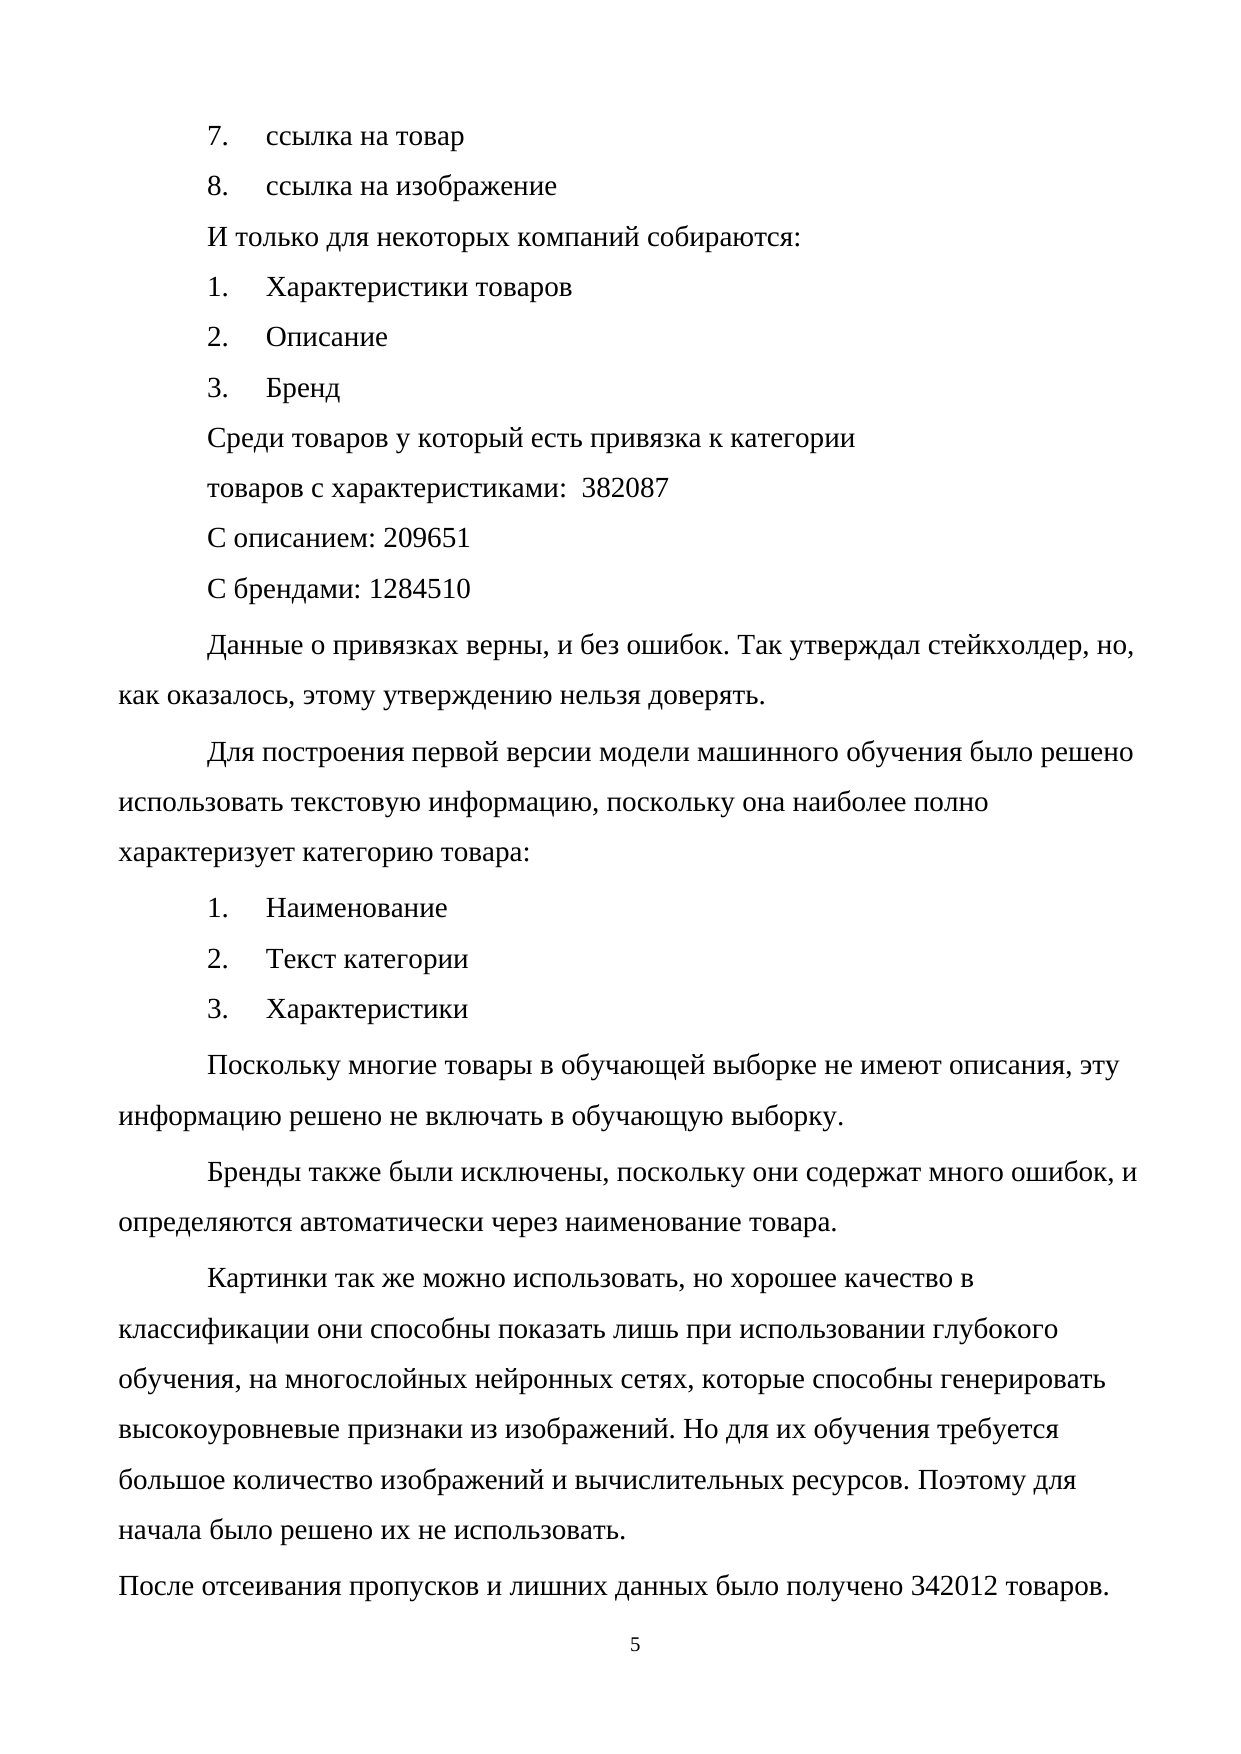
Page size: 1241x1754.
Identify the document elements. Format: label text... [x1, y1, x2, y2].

list Характеристики [118, 991, 1152, 1025]
text товаров с характеристиками: 382087 [118, 470, 1152, 504]
list Характеристики товаров [118, 269, 1152, 303]
text Картинки так же можно использовать, но хорошее качество в классификации они способны показать лишь при использовании глубокого обучения, на многослойных нейронных сетях, которые способны генерировать высокоуровневые признаки из изображений. Но для их обучения требуется большое количество изображений и вычислительных ресурсов. Поэтому для начала было решено их не использовать. [118, 1261, 1152, 1546]
text Для построения первой версии модели машинного обучения было решено использовать текстовую информацию, поскольку она наиболее полно характеризует категорию товара: [118, 734, 1152, 868]
text Данные о привязках верны, и без ошибок. Так утверждал стейкхолдер, но, как оказалось, этому утверждению нельзя доверять. [118, 627, 1152, 711]
list ссылка на изображение [118, 168, 1152, 202]
list Текст категории [118, 941, 1152, 974]
text После отсеивания пропусков и лишних данных было получено 342012 товаров. [118, 1568, 1152, 1602]
list ссылка на товар [118, 118, 1152, 152]
text Поскольку многие товары в обучающей выборке не имеют описания, эту информацию решено не включать в обучающую выборку. [118, 1047, 1152, 1131]
text С брендами: 1284510 [118, 571, 1152, 604]
text И только для некоторых компаний собираются: [118, 219, 1152, 252]
list Бренд [118, 370, 1152, 403]
text С описанием: 209651 [118, 521, 1152, 554]
list Наименование [118, 891, 1152, 924]
text Бренды также были исключены, поскольку они содержат много ошибок, и определяются автоматически через наименование товара. [118, 1154, 1152, 1238]
text Среди товаров у который есть привязка к категории [118, 420, 1152, 453]
list Описание [118, 319, 1152, 353]
